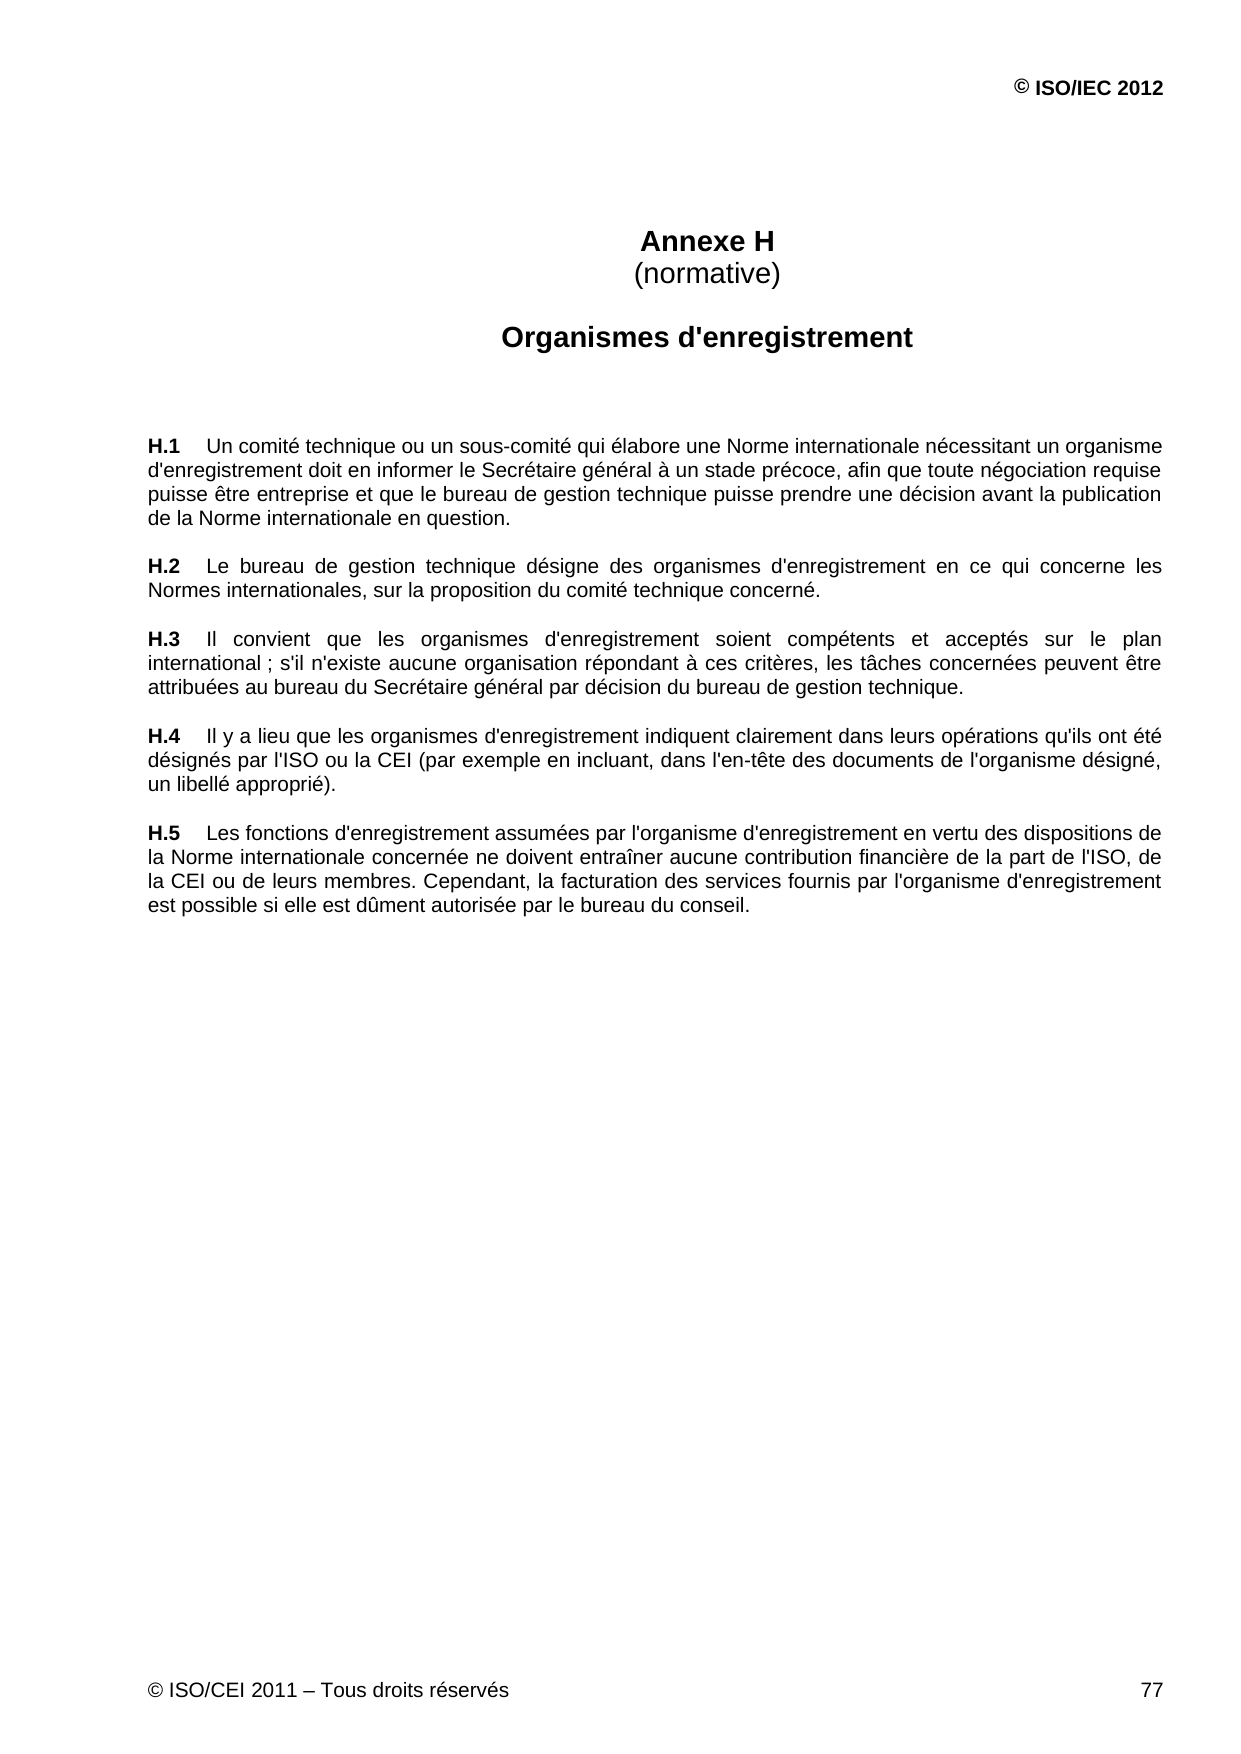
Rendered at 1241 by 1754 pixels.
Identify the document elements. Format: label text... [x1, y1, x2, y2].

text H.3 Il convient que les organismes d'enregistrement soient compétents et acceptés sur le plan international ; s'il n'existe aucune organisation répondant à ces critères, les tâches concernées peuvent être attribuées au bureau du Secrétaire général par décision du bureau de gestion technique. [148, 627, 1163, 699]
text H.1 Un comité technique ou un sous-comité qui élabore une Norme internationale nécessitant un organisme d'enregistrement doit en informer le Secrétaire général à un stade précoce, afin que toute négociation requise puisse être entreprise et que le bureau de gestion technique puisse prendre une décision avant la publication de la Norme internationale en question. [148, 433, 1163, 529]
text H.5 Les fonctions d'enregistrement assumées par l'organisme d'enregistrement en vertu des dispositions de la Norme internationale concernée ne doivent entraîner aucune contribution financière de la part de l'ISO, de la CEI ou de leurs membres. Cependant, la facturation des services fournis par l'organisme d'enregistrement est possible si elle est dûment autorisée par le bureau du conseil. [148, 821, 1163, 917]
text H.4 Il y a lieu que les organismes d'enregistrement indiquent clairement dans leurs opérations qu'ils ont été désignés par l'ISO ou la CEI (par exemple en incluant, dans l'en-tête des documents de l'organisme désigné, un libellé approprié). [148, 724, 1163, 796]
list (normative) Organismes d'enregistrement [251, 225, 1163, 354]
text H.2 Le bureau de gestion technique désigne des organismes d'enregistrement en ce qui concerne les Normes internationales, sur la proposition du comité technique concerné. [148, 554, 1163, 602]
